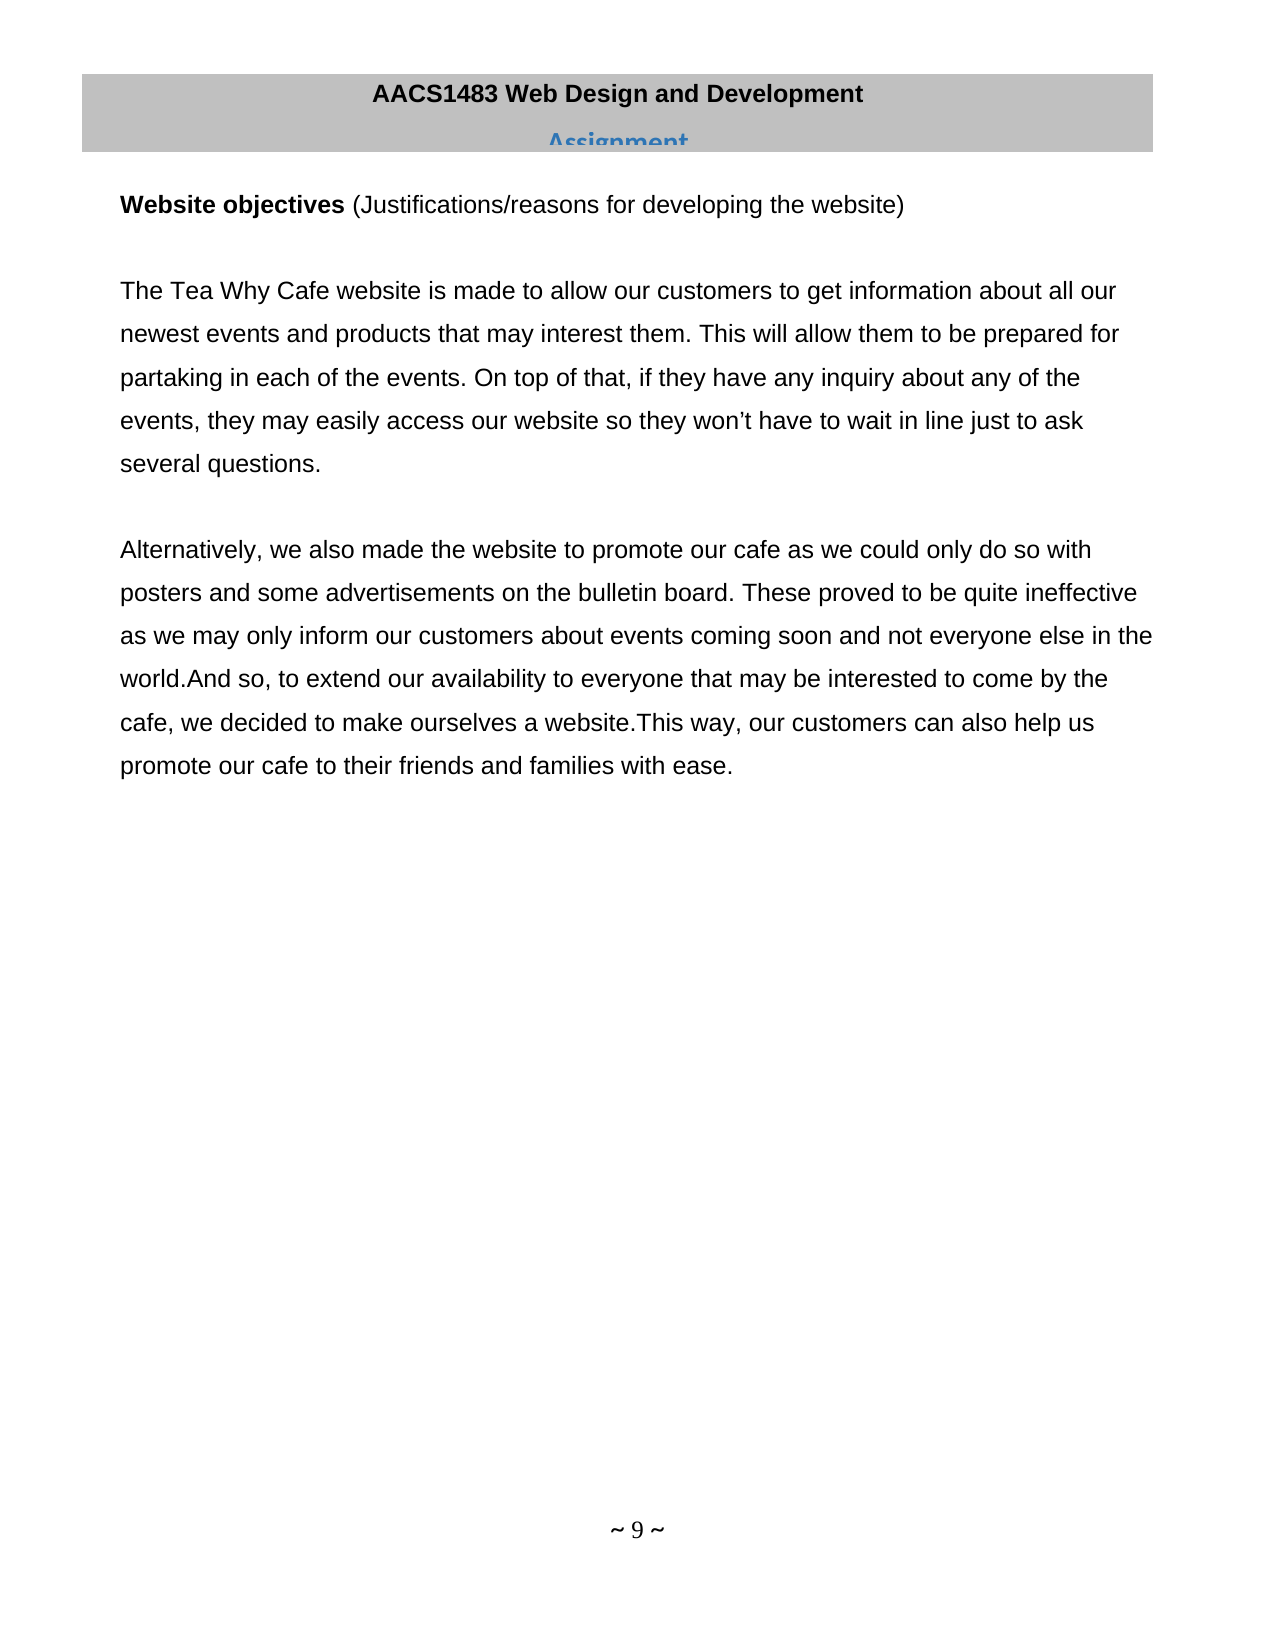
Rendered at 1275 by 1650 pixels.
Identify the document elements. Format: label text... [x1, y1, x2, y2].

text Website objectives (Justifications/reasons for developing the website) [120, 190, 1155, 219]
text The Tea Why Cafe website is made to allow our customers to get information about all our newest events and products that may interest them. This will allow them to be prepared for partaking in each of the events. On top of that, if they have any inquiry about any of the events, they may easily access our website so they won’t have to wait in line just to ask several questions. [120, 276, 1155, 477]
text Alternatively, we also made the website to promote our cafe as we could only do so with posters and some advertisements on the bulletin board. These proved to be quite ineffective as we may only inform our customers about events coming soon and not everyone else in the world.And so, to extend our availability to everyone that may be interested to come by the cafe, we decided to make ourselves a website.This way, our customers can also help us promote our cafe to their friends and families with ease. [120, 535, 1155, 779]
